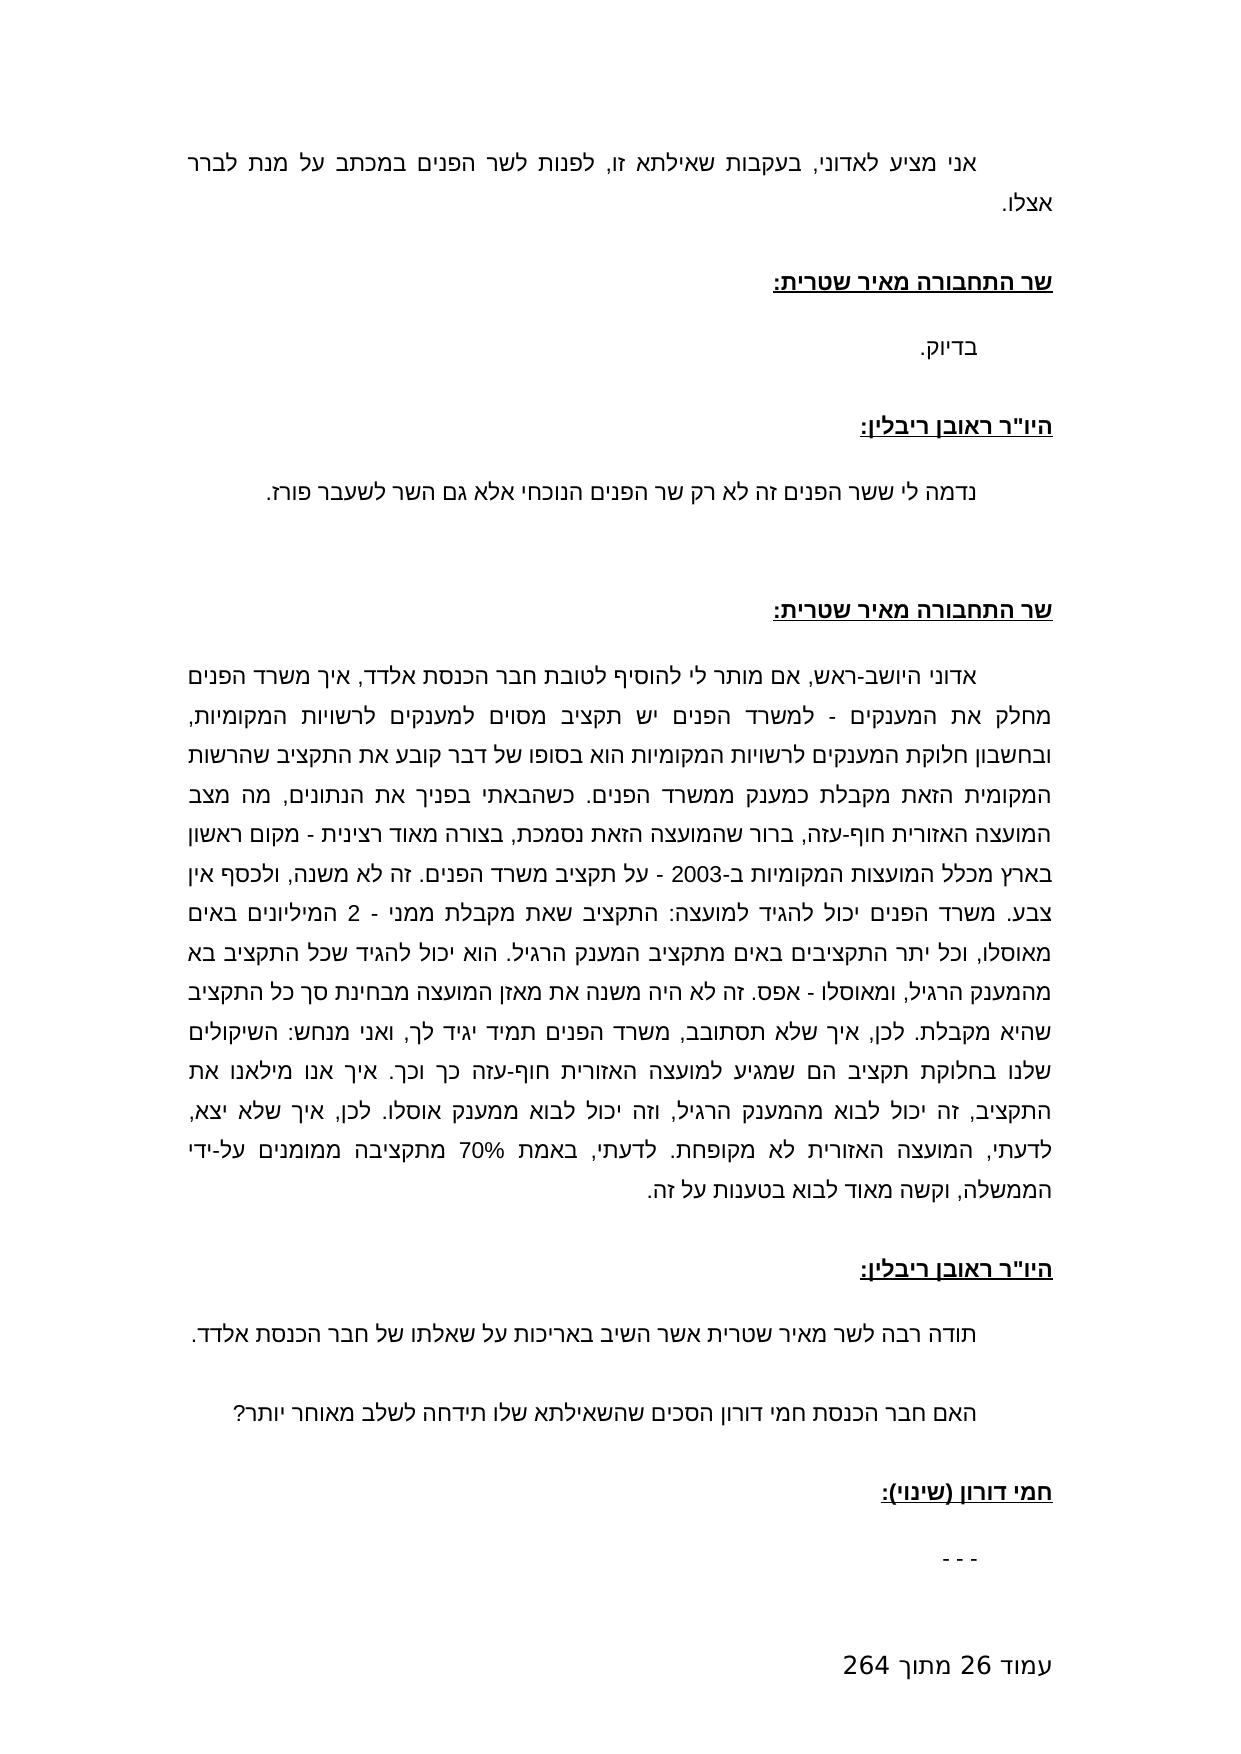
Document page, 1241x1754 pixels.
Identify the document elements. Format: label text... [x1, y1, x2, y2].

text חמי דורון (שינוי): [187, 1479, 1053, 1506]
text האם חבר הכנסת חמי דורון הסכים שהשאילתא שלו תידחה לשלב מאוחר יותר? [187, 1400, 1053, 1427]
text היו"ר ראובן ריבלין: [187, 1256, 1053, 1282]
text אני מציע לאדוני, בעקבות שאילתא זו, לפנות לשר הפנים במכתב על מנת לברר אצלו. [187, 150, 1053, 216]
text - - - [187, 1545, 1053, 1571]
text תודה רבה לשר מאיר שטרית אשר השיב באריכות על שאלתו של חבר הכנסת אלדד. [187, 1321, 1053, 1348]
text היו"ר ראובן ריבלין: [187, 413, 1053, 439]
text בדיוק. [187, 334, 1053, 361]
text אדוני היושב-ראש, אם מותר לי להוסיף לטובת חבר הכנסת אלדד, איך משרד הפנים מחלק את המענקים - למשרד הפנים יש תקציב מסוים למענקים לרשויות המקומיות, ובחשבון חלוקת המענקים לרשויות המקומיות הוא בסופו של דבר קובע את התקציב שהרשות המקומית הזאת מקבלת כמענק ממשרד הפנים. כשהבאתי בפניך את הנתונים, מה מצב המועצה האזורית חוף-עזה, ברור שהמועצה הזאת נסמכת, בצורה מאוד רצינית - מקום ראשון בארץ מכלל המועצות המקומיות ב-2003 - על תקציב משרד הפנים. זה לא משנה, ולכסף אין צבע. משרד הפנים יכול להגיד למועצה: התקציב שאת מקבלת ממני - 2 המיליונים באים מאוסלו, וכל יתר התקציבים באים מתקציב המענק הרגיל. הוא יכול להגיד שכל התקציב בא מהמענק הרגיל, ומאוסלו - אפס. זה לא היה משנה את מאזן המועצה מבחינת סך כל התקציב שהיא מקבלת. לכן, איך שלא תסתובב, משרד הפנים תמיד יגיד לך, ואני מנחש: השיקולים שלנו בחלוקת תקציב הם שמגיע למועצה האזורית חוף-עזה כך וכך. איך אנו מילאנו את התקציב, זה יכול לבוא מהמענק הרגיל, וזה יכול לבוא ממענק אוסלו. לכן, איך שלא יצא, לדעתי, המועצה האזורית לא מקופחת. לדעתי, באמת 70% מתקציבה ממומנים על-ידי הממשלה, וקשה מאוד לבוא בטענות על זה. [187, 663, 1053, 1203]
text נדמה לי ששר הפנים זה לא רק שר הפנים הנוכחי אלא גם השר לשעבר פורז. [187, 479, 1053, 505]
text שר התחבורה מאיר שטרית: [187, 268, 1053, 295]
text שר התחבורה מאיר שטרית: [187, 597, 1053, 624]
